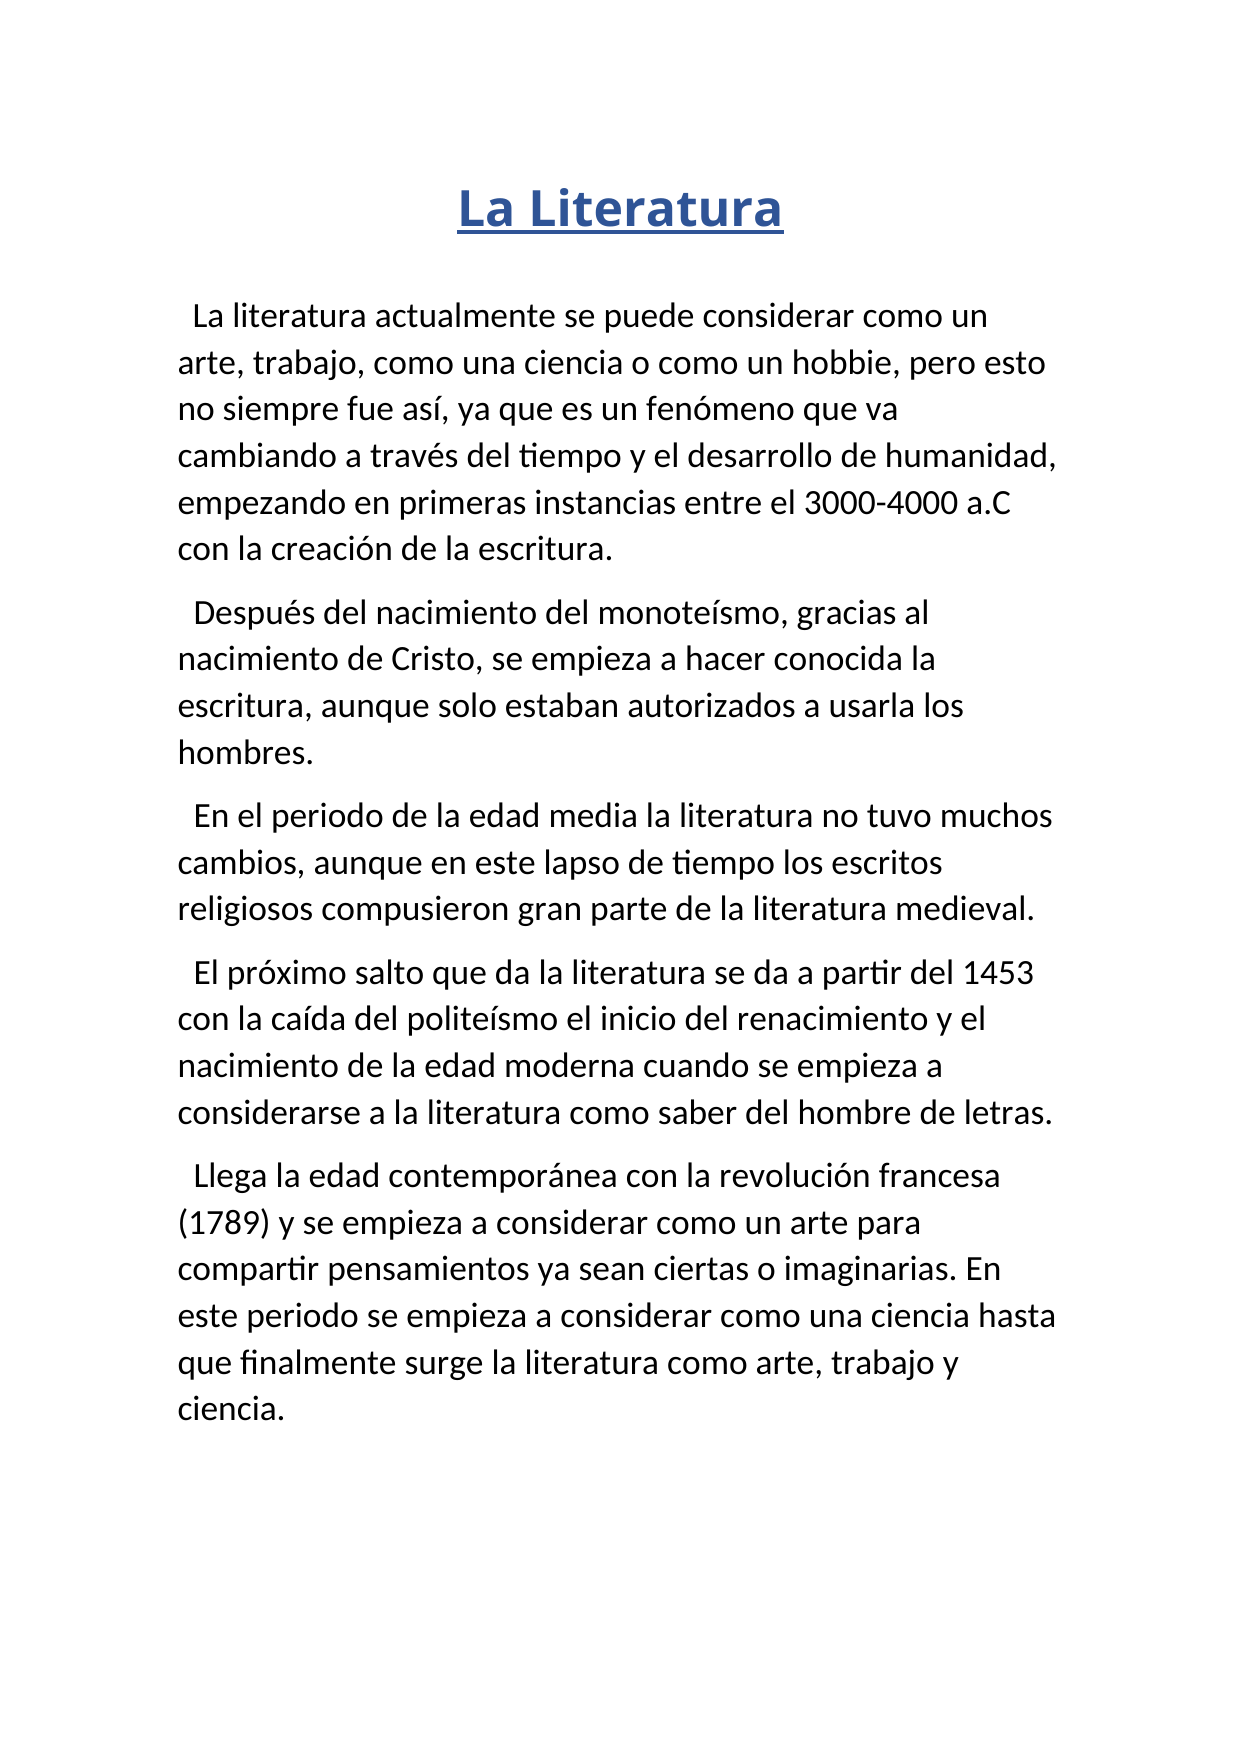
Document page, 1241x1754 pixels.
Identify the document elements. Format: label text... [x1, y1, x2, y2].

text La literatura actualmente se puede considerar como un arte, trabajo, como una ciencia o como un hobbie, pero esto no siempre fue así, ya que es un fenómeno que va cambiando a través del tiempo y el desarrollo de humanidad, empezando en primeras instancias entre el 3000-4000 a.C con la creación de la escritura. [177, 293, 1063, 569]
subtitle La Literatura [177, 173, 1063, 241]
text Después del nacimiento del monoteísmo, gracias al nacimiento de Cristo, se empieza a hacer conocida la escritura, aunque solo estaban autorizados a usarla los hombres. [177, 590, 1063, 773]
text En el periodo de la edad media la literatura no tuvo muchos cambios, aunque en este lapso de tiempo los escritos religiosos compusieron gran parte de la literatura medieval. [177, 793, 1063, 929]
text El próximo salto que da la literatura se da a partir del 1453 con la caída del politeísmo el inicio del renacimiento y el nacimiento de la edad moderna cuando se empieza a considerarse a la literatura como saber del hombre de letras. [177, 950, 1063, 1133]
text Llega la edad contemporánea con la revolución francesa (1789) y se empieza a considerar como un arte para compartir pensamientos ya sean ciertas o imaginarias. En este periodo se empieza a considerar como una ciencia hasta que finalmente surge la literatura como arte, trabajo y ciencia. [177, 1153, 1063, 1429]
